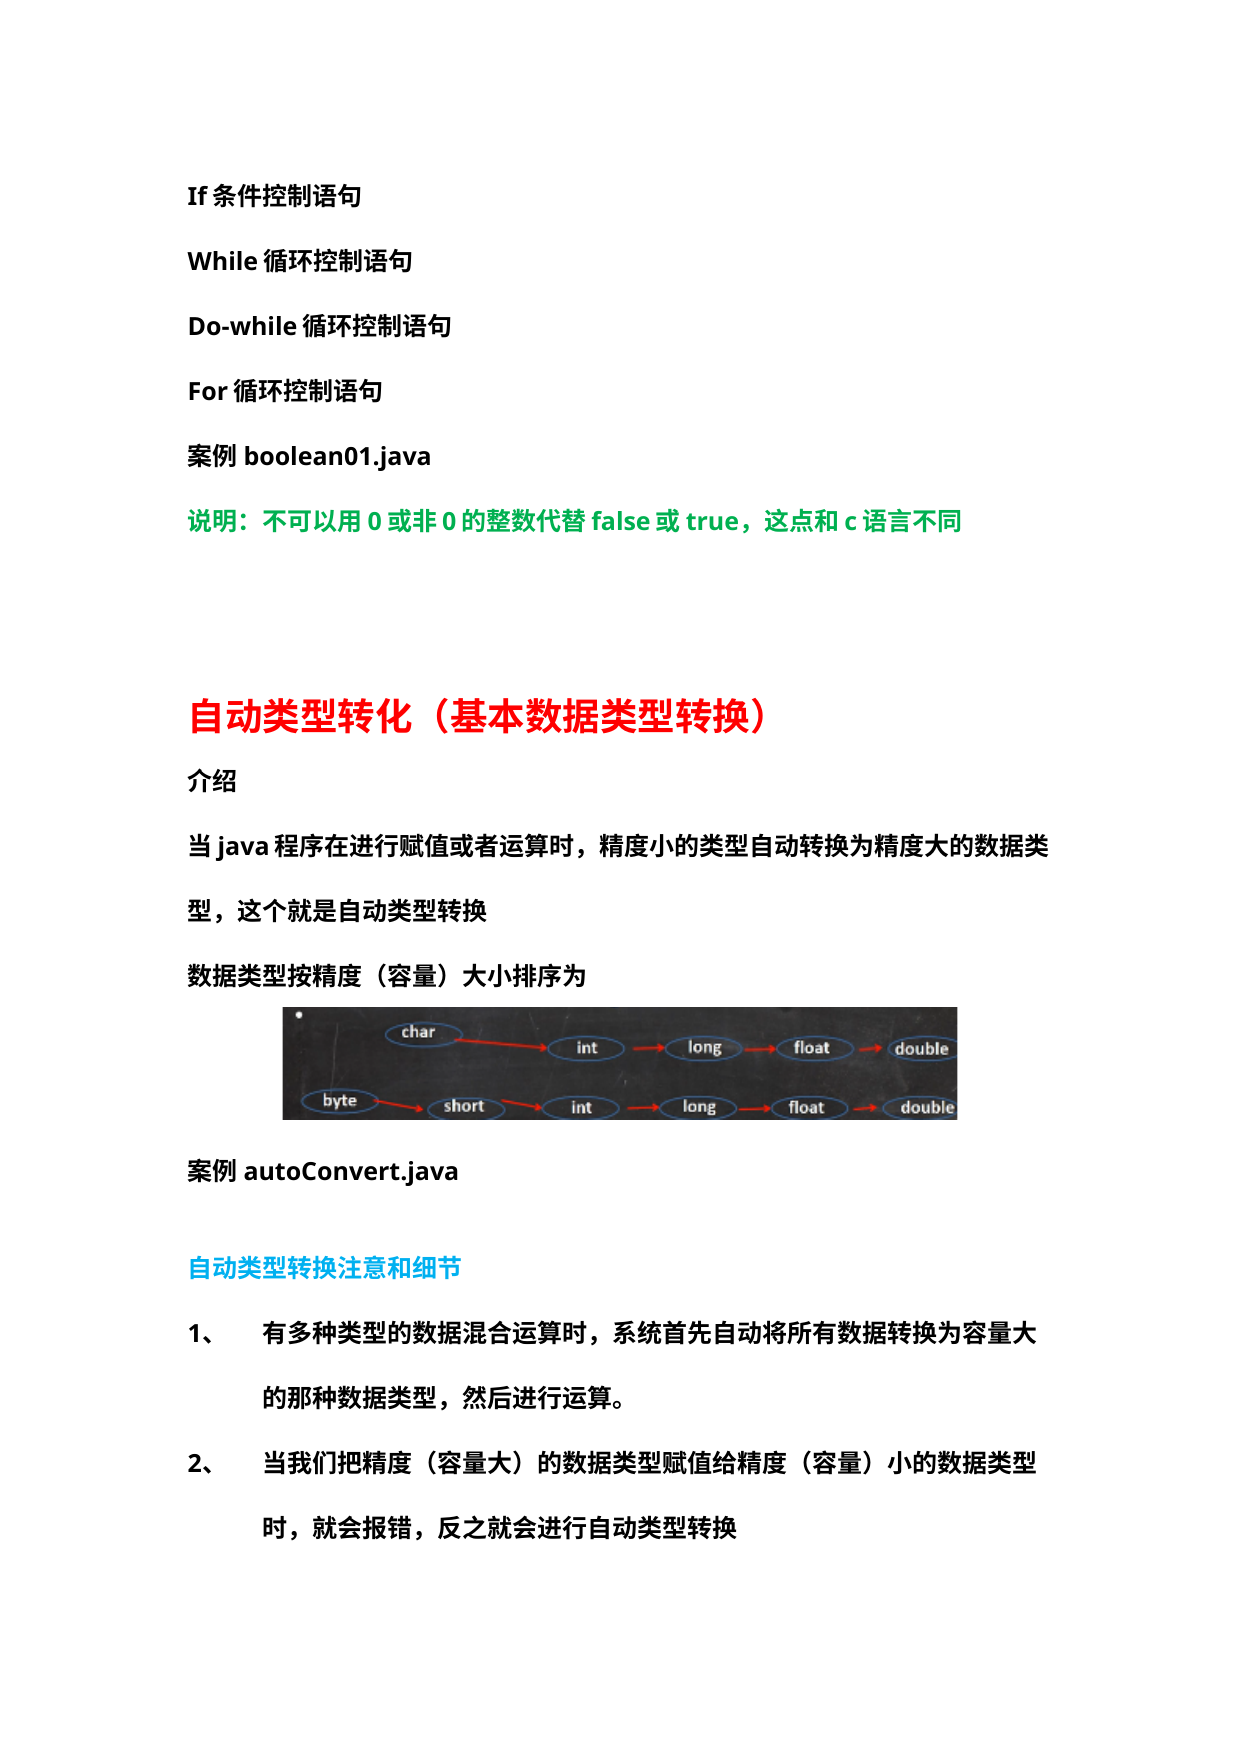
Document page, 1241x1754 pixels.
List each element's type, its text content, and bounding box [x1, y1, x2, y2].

list 当我们把精度（容量大）的数据类型赋值给精度（容量）小的数据类型时，就会报错，反之就会进行自动类型转换 [187, 1429, 1053, 1559]
text Do-while循环控制语句 [187, 292, 1053, 357]
text 自动类型转化（基本数据类型转换） [187, 682, 1053, 747]
picture [282, 1007, 958, 1120]
text For循环控制语句 [187, 357, 1053, 422]
text 数据类型按精度（容量）大小排序为 [187, 942, 1053, 1007]
text 案例 boolean01.java [187, 422, 1053, 487]
text If条件控制语句 [187, 162, 1053, 227]
text 说明：不可以用0或非0的整数代替false或true，这点和c语言不同 [187, 487, 1053, 552]
list 有多种类型的数据混合运算时，系统首先自动将所有数据转换为容量大的那种数据类型，然后进行运算。 [187, 1299, 1053, 1429]
text 当java程序在进行赋值或者运算时，精度小的类型自动转换为精度大的数据类型，这个就是自动类型转换 [187, 812, 1053, 942]
text 介绍 [187, 747, 1053, 812]
text 自动类型转换注意和细节 [187, 1234, 1053, 1299]
text 案例 autoConvert.java [187, 1137, 1053, 1202]
text While循环控制语句 [187, 227, 1053, 292]
